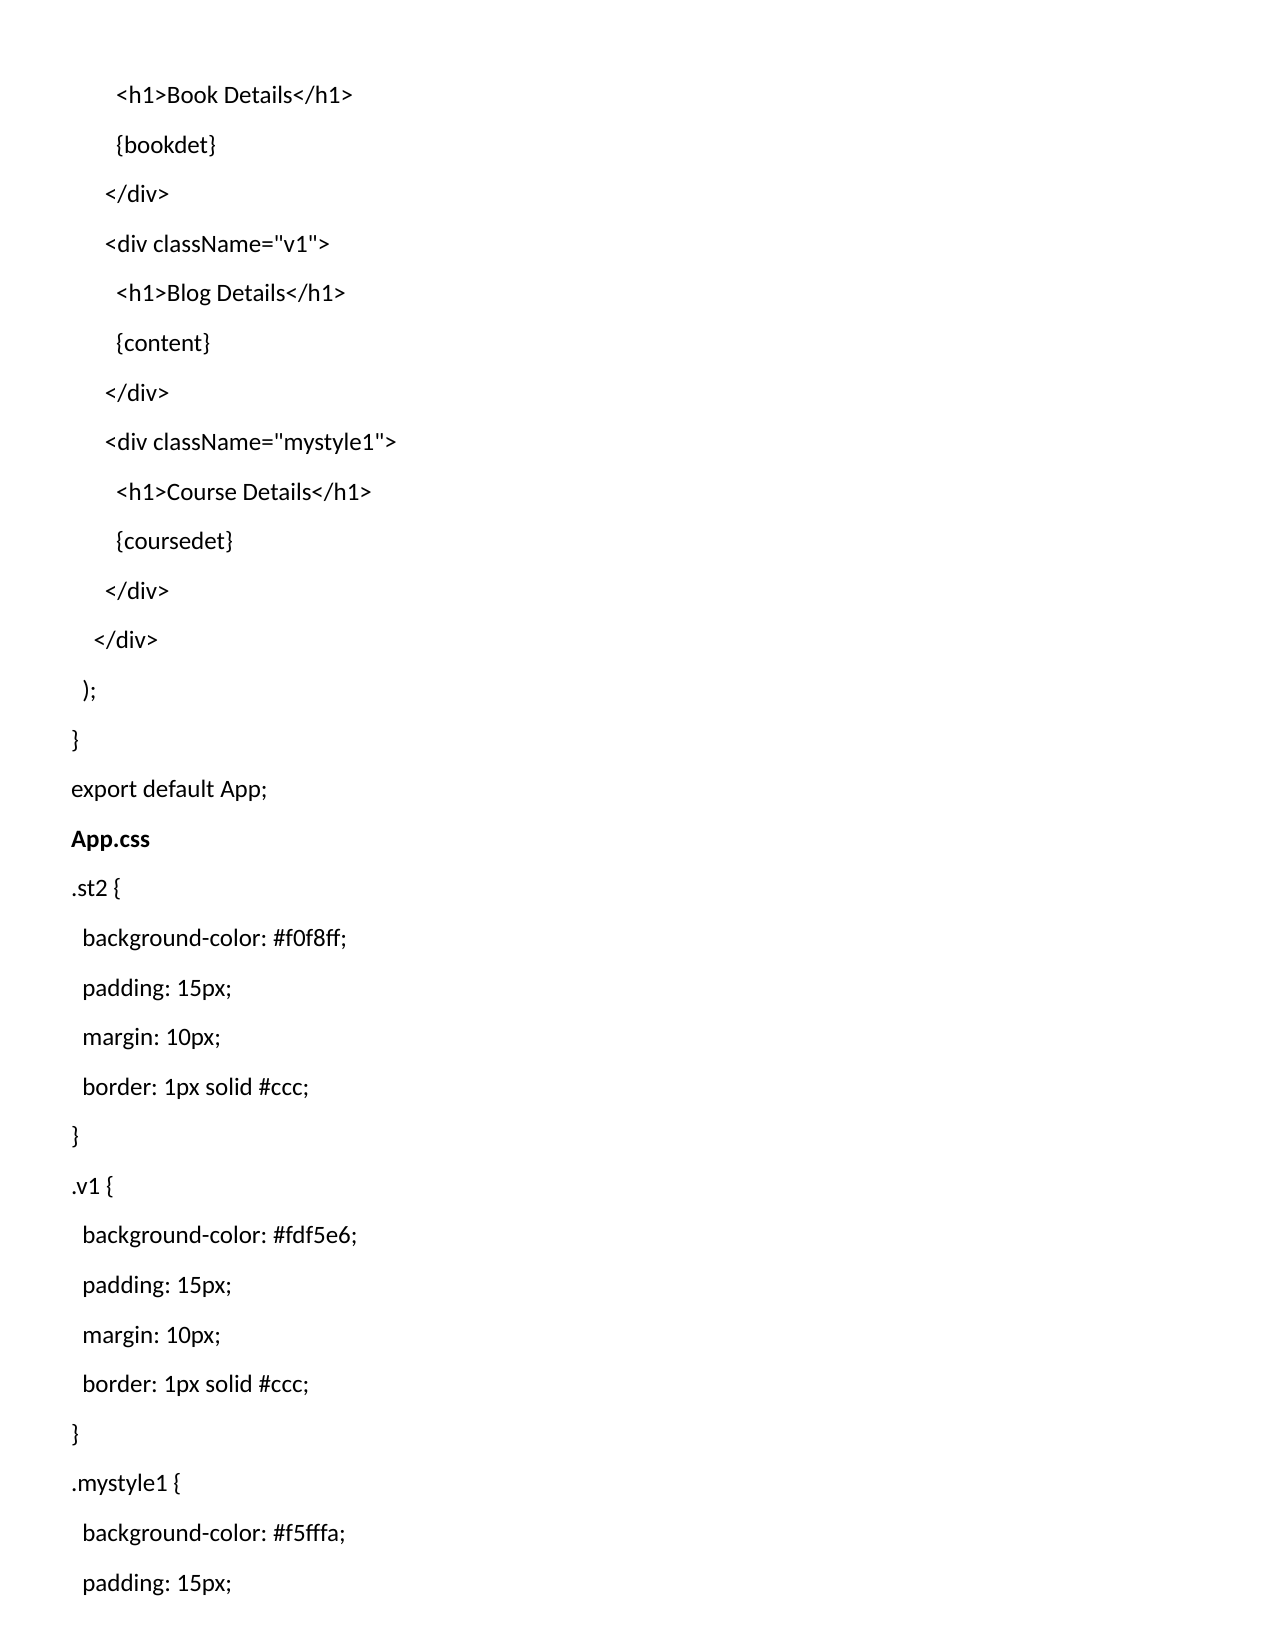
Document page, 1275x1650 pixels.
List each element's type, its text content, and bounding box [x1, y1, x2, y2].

text <div className="v1"> [71, 228, 1200, 258]
text .mystyle1 { [71, 1467, 1200, 1498]
text <div className="mystyle1"> [71, 426, 1200, 457]
text } [71, 724, 1200, 754]
text background-color: #f5fffa; [71, 1517, 1200, 1548]
text } [71, 1418, 1200, 1448]
text border: 1px solid #ccc; [71, 1071, 1200, 1101]
text background-color: #f0f8ff; [71, 922, 1200, 953]
text <h1>Course Details</h1> [71, 476, 1200, 506]
text ); [71, 674, 1200, 705]
text .v1 { [71, 1170, 1200, 1201]
text <h1>Book Details</h1> [71, 79, 1200, 110]
text </div> [71, 575, 1200, 606]
text App.css [71, 823, 1200, 853]
text background-color: #fdf5e6; [71, 1219, 1200, 1250]
text padding: 15px; [71, 1269, 1200, 1300]
text <h1>Blog Details</h1> [71, 277, 1200, 308]
text .st2 { [71, 872, 1200, 903]
text {bookdet} [71, 129, 1200, 159]
text margin: 10px; [71, 1319, 1200, 1349]
text </div> [71, 377, 1200, 407]
text </div> [71, 624, 1200, 655]
text </div> [71, 178, 1200, 209]
text {coursedet} [71, 525, 1200, 556]
text border: 1px solid #ccc; [71, 1368, 1200, 1399]
text export default App; [71, 773, 1200, 804]
text padding: 15px; [71, 972, 1200, 1002]
text margin: 10px; [71, 1021, 1200, 1052]
text {content} [71, 327, 1200, 358]
text } [71, 1120, 1200, 1151]
text padding: 15px; [71, 1567, 1200, 1597]
